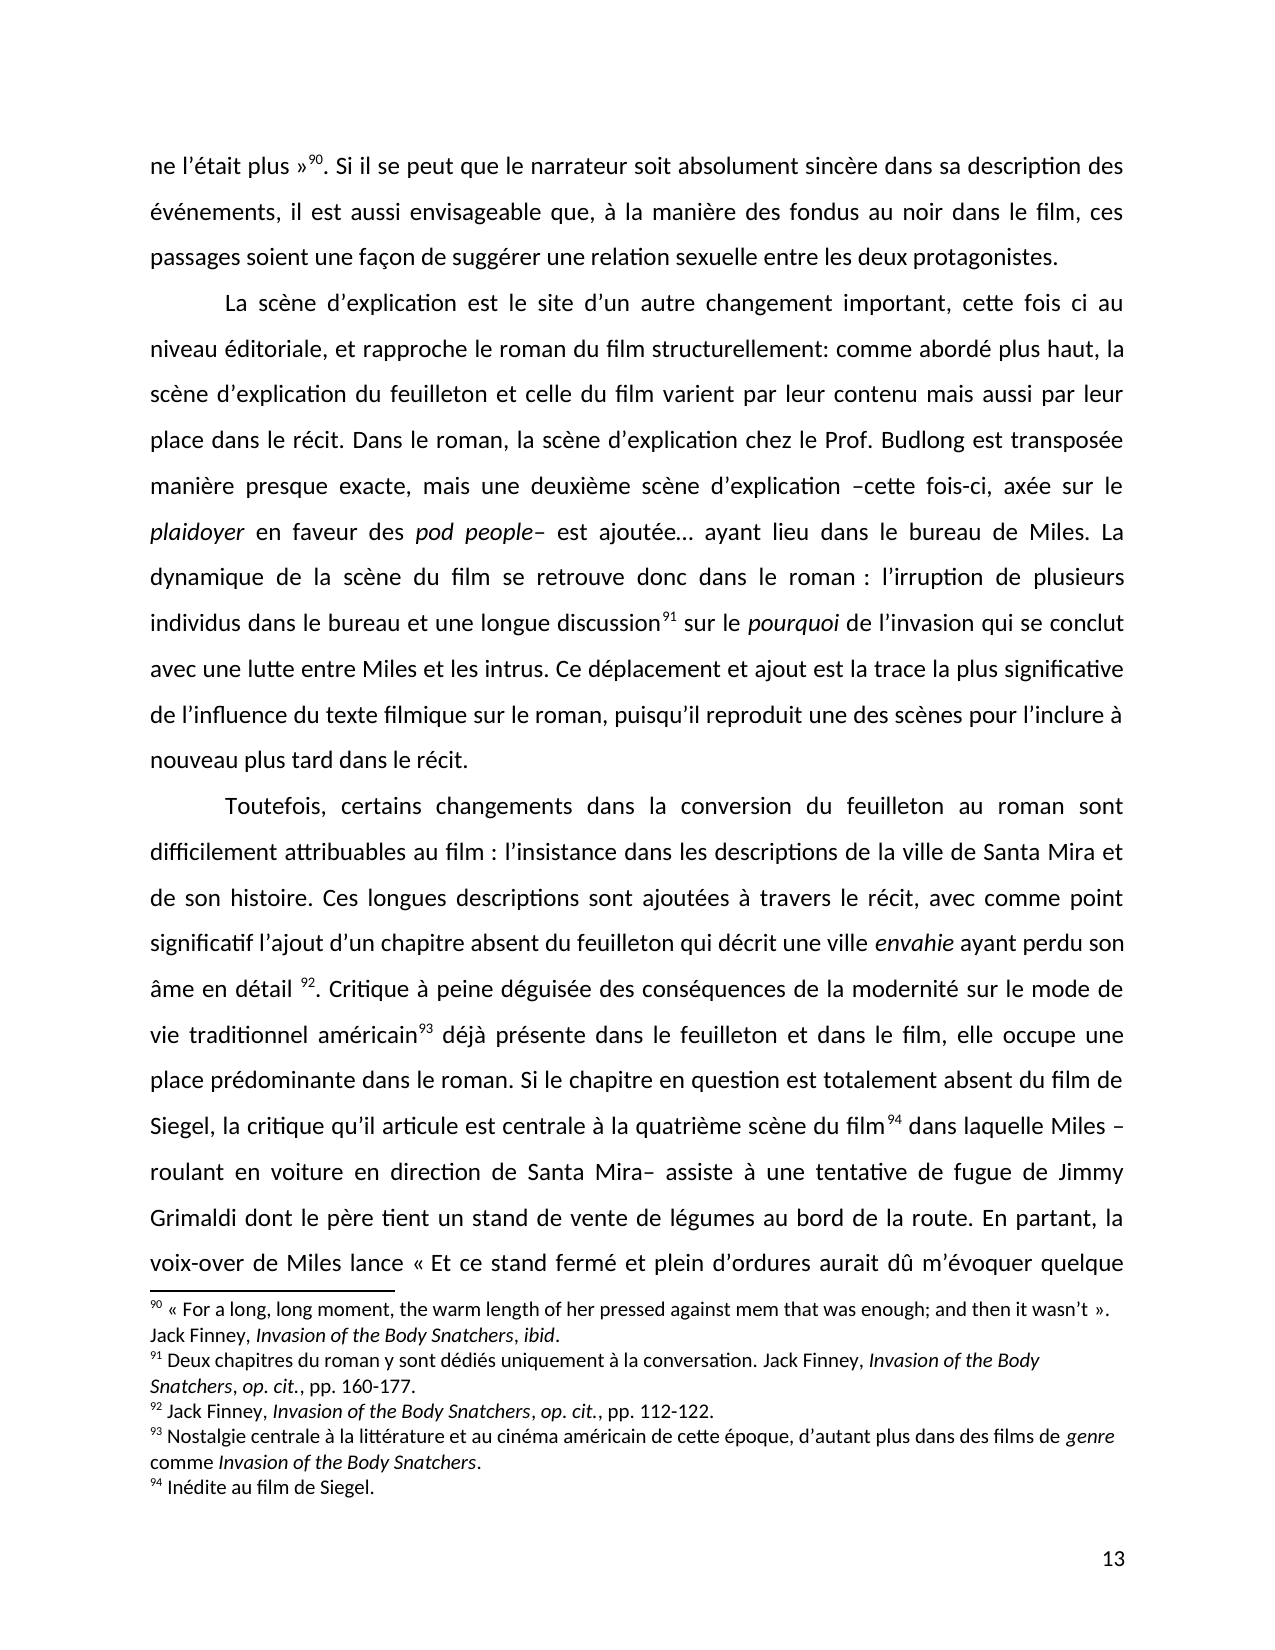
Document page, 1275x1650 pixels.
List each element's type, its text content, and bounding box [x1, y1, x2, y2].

text La scène d’explication est le site d’un autre changement important, cette fois ci au niveau éditoriale, et rapproche le roman du film structurellement: comme abordé plus haut, la scène d’explication du feuilleton et celle du film varient par leur contenu mais aussi par leur place dans le récit. Dans le roman, la scène d’explication chez le Prof. Budlong est transposée manière presque exacte, mais une deuxième scène d’explication –cette fois-ci, axée sur le plaidoyer en faveur des pod people– est ajoutée… ayant lieu dans le bureau de Miles. La dynamique de la scène du film se retrouve donc dans le roman : l’irruption de plusieurs individus dans le bureau et une longue discussion sur le pourquoi de l’invasion qui se conclut avec une lutte entre Miles et les intrus. Ce déplacement et ajout est la trace la plus significative de l’influence du texte filmique sur le roman, puisqu’il reproduit une des scènes pour l’inclure à nouveau plus tard dans le récit. [150, 287, 1125, 775]
